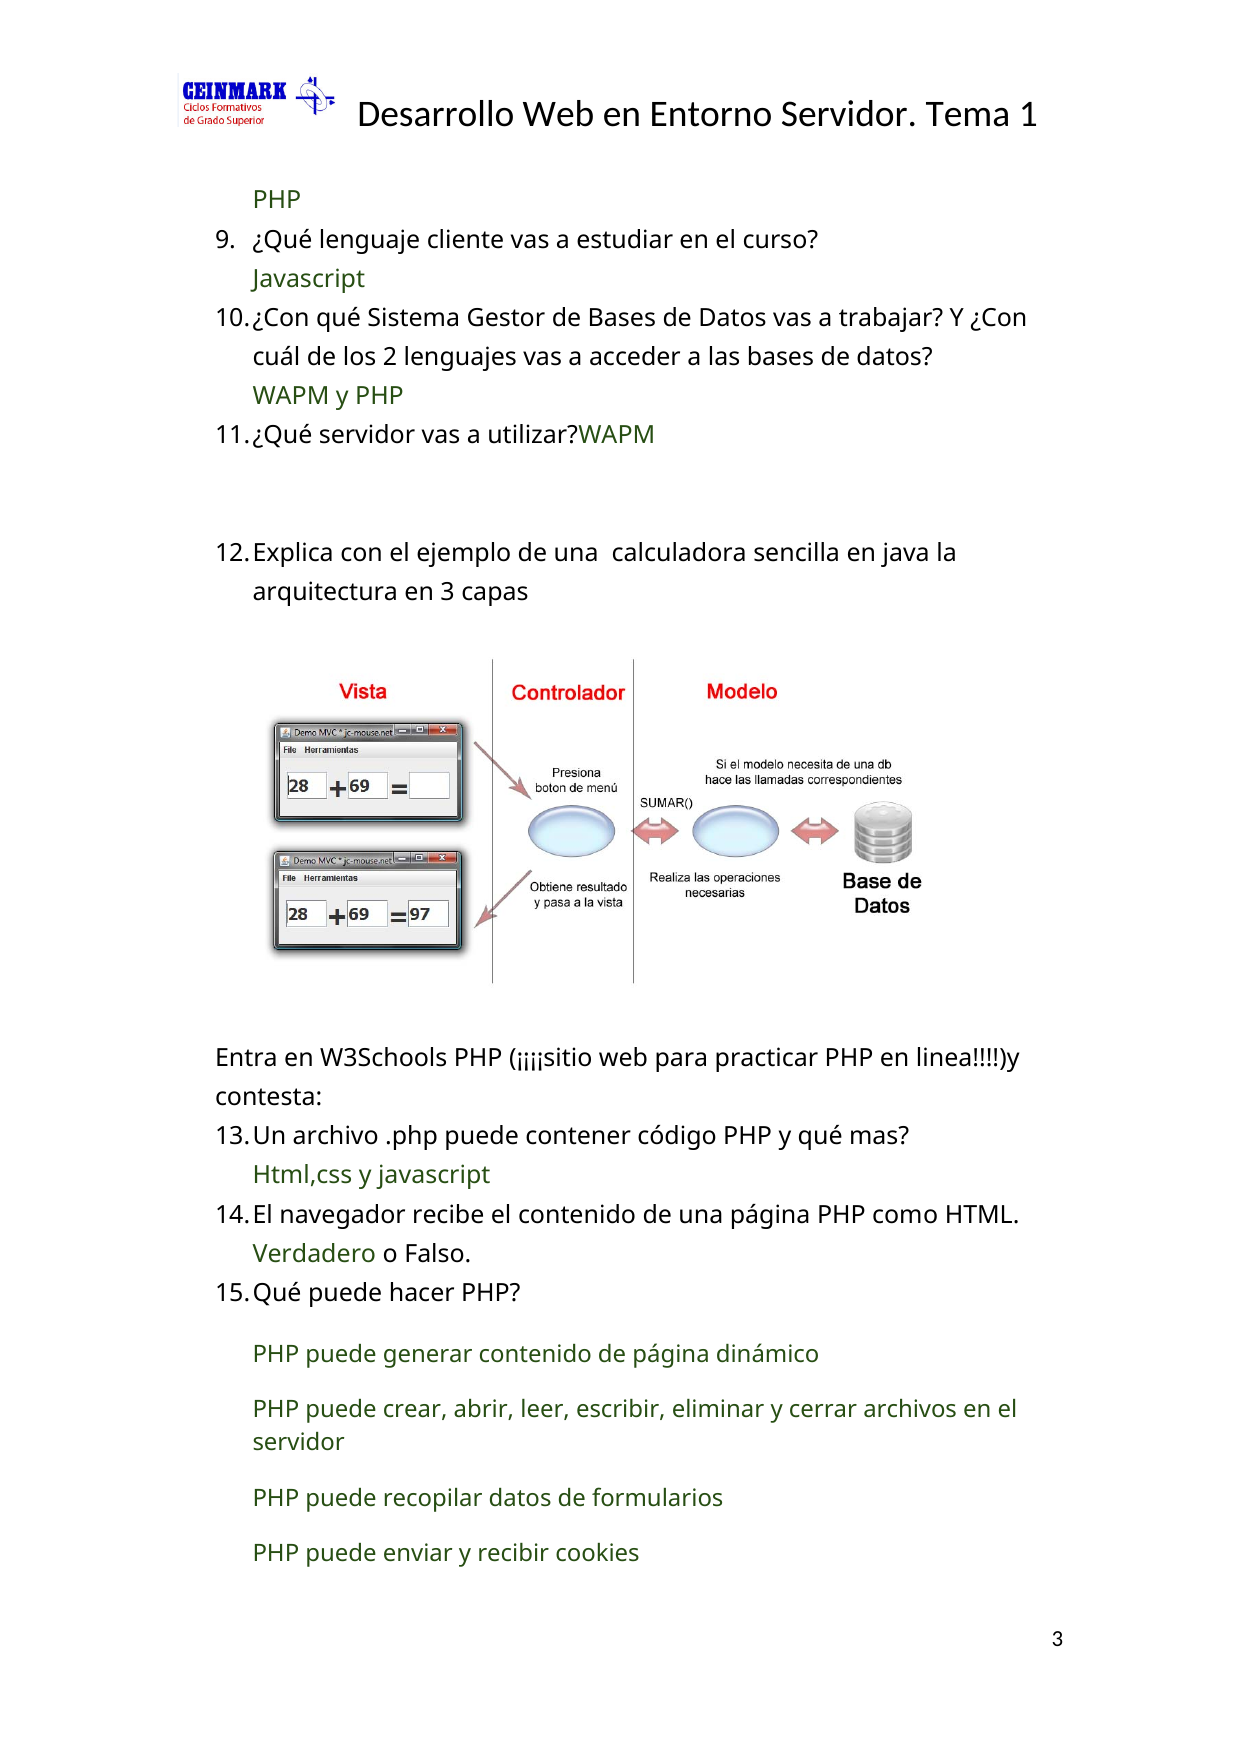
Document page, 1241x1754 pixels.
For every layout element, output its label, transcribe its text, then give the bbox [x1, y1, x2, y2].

text PHP [177, 182, 1063, 216]
text Javascript [177, 260, 1063, 294]
list Un archivo .php puede contener código PHP y qué mas? [215, 1118, 1063, 1152]
text PHP puede crear, abrir, leer, escribir, eliminar y cerrar archivos en el servidor [252, 1392, 1063, 1457]
text PHP puede generar contenido de página dinámico [252, 1337, 1063, 1369]
list ¿Con qué Sistema Gestor de Bases de Datos vas a trabajar? Y ¿Con cuál de los 2 lenguajes vas a acceder a las bases de datos? [215, 299, 1063, 373]
text WAPM y PHP [177, 378, 1063, 412]
text PHP puede enviar y recibir cookies [252, 1536, 1063, 1568]
text Entra en W3Schools PHP (¡¡¡¡sitio web para practicar PHP en linea!!!!)y contesta: [215, 1040, 1063, 1113]
text Html,css y javascript [252, 1157, 1063, 1191]
list Explica con el ejemplo de una calculadora sencilla en java la arquitectura en 3 capas [215, 534, 1063, 608]
list Qué puede hacer PHP? [215, 1275, 1063, 1309]
list ¿Qué lenguaje cliente vas a estudiar en el curso? [215, 221, 1063, 255]
list ¿Qué servidor vas a utilizar?WAPM [215, 417, 1063, 451]
picture [177, 73, 347, 127]
list El navegador recibe el contenido de una página PHP como HTML. Verdadero o Falso. [215, 1196, 1063, 1269]
text PHP puede recopilar datos de formularios [252, 1480, 1063, 1513]
picture [252, 652, 933, 997]
